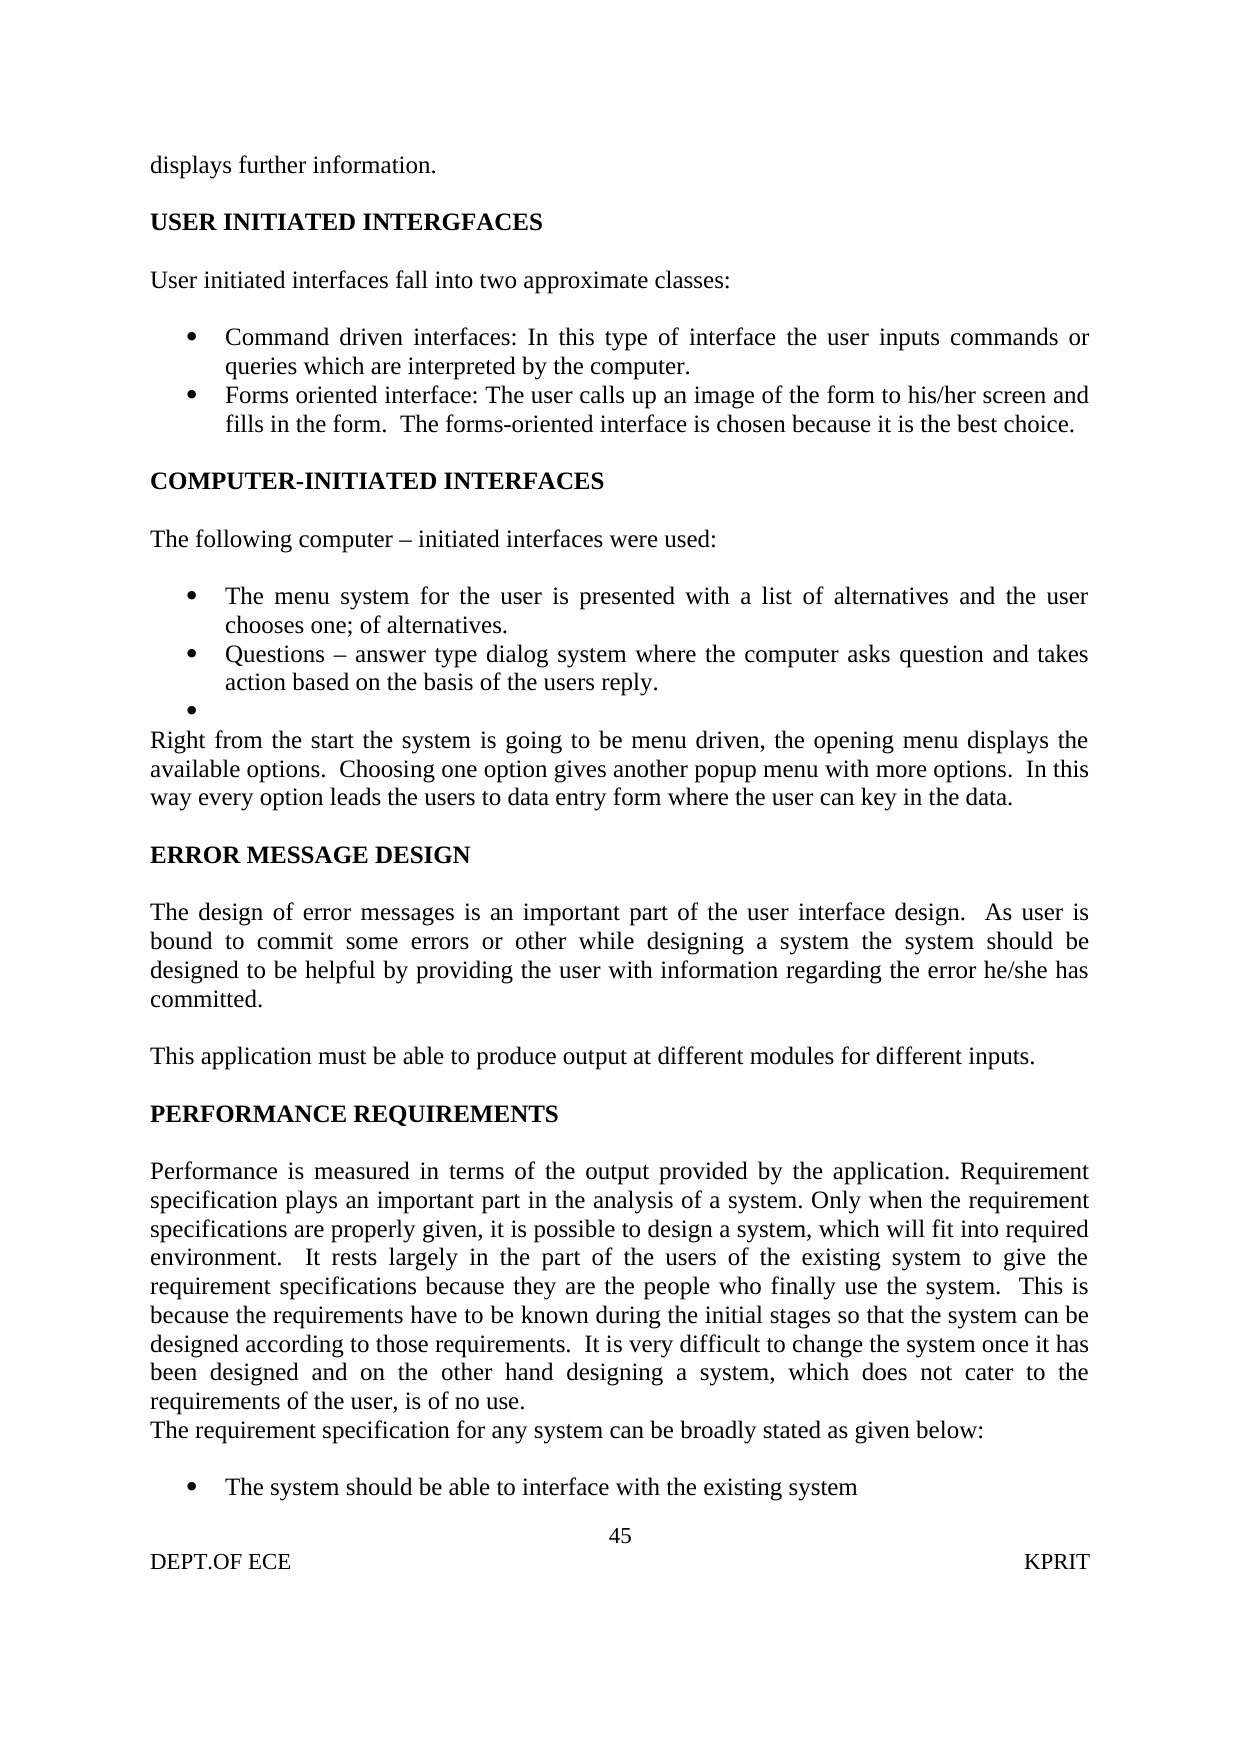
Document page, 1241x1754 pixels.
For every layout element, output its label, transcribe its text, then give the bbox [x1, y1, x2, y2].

text USER INITIATED INTERGFACES [150, 207, 1090, 236]
text The requirement specification for any system can be broadly stated as given below: [150, 1415, 1090, 1444]
text Performance is measured in terms of the output provided by the application. Requirement specification plays an important part in the analysis of a system. Only when the requirement specifications are properly given, it is possible to design a system, which will fit into required environment. It rests largely in the part of the users of the existing system to give the requirement specifications because they are the people who finally use the system. This is because the requirements have to be known during the initial stages so that the system can be designed according to those requirements. It is very difficult to change the system once it has been designed and on the other hand designing a system, which does not cater to the requirements of the user, is of no use. [150, 1156, 1090, 1415]
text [150, 150, 1090, 179]
text This application must be able to produce output at different modules for different inputs. [150, 1041, 1090, 1070]
text ERROR MESSAGE DESIGN [150, 840, 1090, 869]
text User initiated interfaces fall into two approximate classes: [150, 265, 1090, 294]
text COMPUTER-INITIATED INTERFACES [150, 466, 1090, 495]
text PERFORMANCE REQUIREMENTS [150, 1099, 1090, 1127]
text The design of error messages is an important part of the user interface design. As user is bound to commit some errors or other while designing a system the system should be designed to be helpful by providing the user with information regarding the error he/she has committed. [150, 897, 1090, 1012]
text The following computer – initiated interfaces were used: [150, 524, 1090, 552]
list Forms oriented interface: The user calls up an image of the form to his/her screen and fills in the form. The forms-oriented interface is chosen because it is the best choice. [187, 380, 1090, 437]
list Command driven interfaces: In this type of interface the user inputs commands or queries which are interpreted by the computer. [187, 322, 1090, 380]
list The system should be able to interface with the existing system [187, 1472, 1090, 1501]
list Questions – answer type dialog system where the computer asks question and takes action based on the basis of the users reply. [187, 639, 1090, 696]
list The menu system for the user is presented with a list of alternatives and the user chooses one; of alternatives. [187, 581, 1090, 639]
text Right from the start the system is going to be menu driven, the opening menu displays the available options. Choosing one option gives another popup menu with more options. In this way every option leads the users to data entry form where the user can key in the data. [150, 725, 1090, 811]
